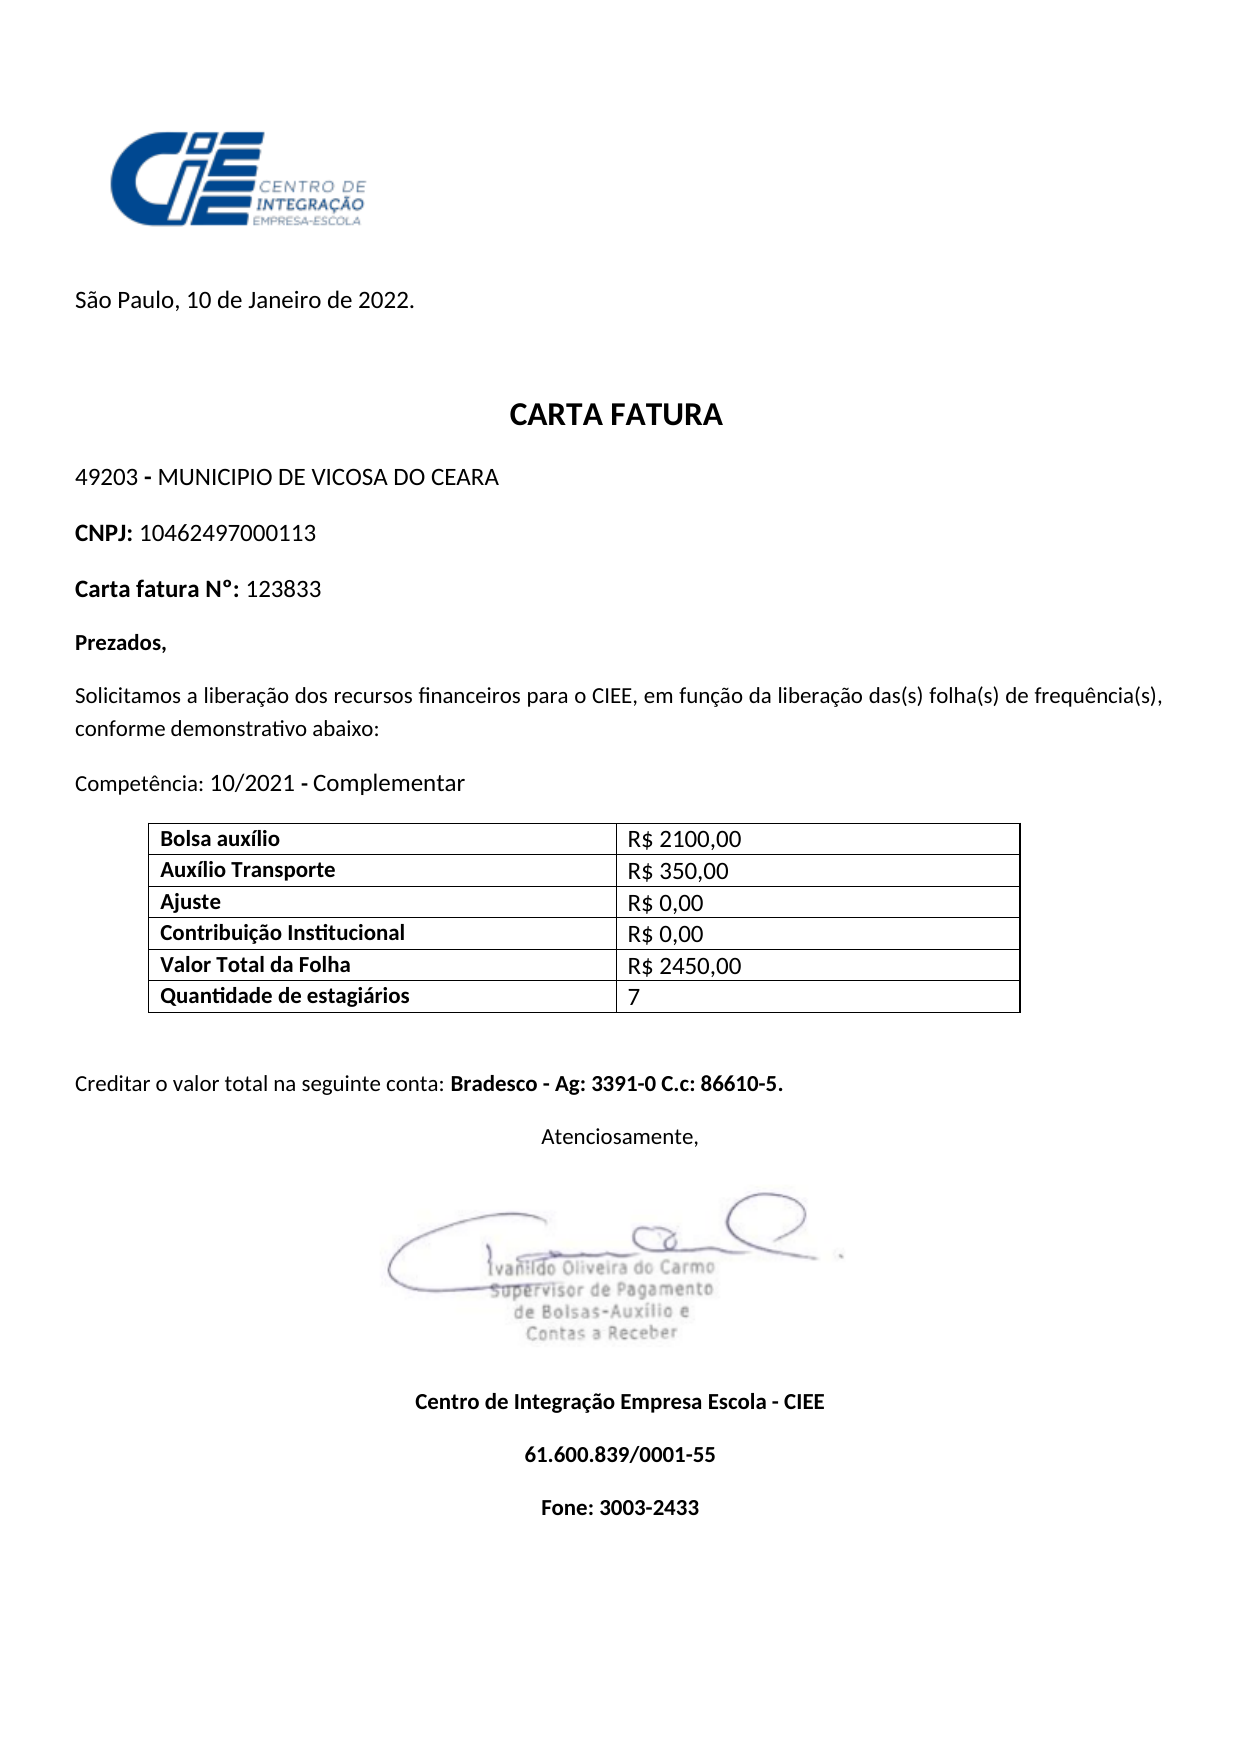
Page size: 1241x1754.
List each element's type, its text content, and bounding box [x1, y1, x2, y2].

text 49203 - MUNICIPIO DE VICOSA DO CEARA [75, 461, 1165, 492]
table_cell 7 [617, 981, 1019, 1012]
text Centro de Integração Empresa Escola - CIEE [75, 1387, 1165, 1415]
table_header Bolsa auxílio [149, 824, 616, 854]
text Competência: 10/2021 - Complementar [75, 767, 1165, 797]
table_cell R$ 2450,00 [617, 950, 1019, 980]
text Creditar o valor total na seguinte conta: Bradesco - Ag: 3391-0 C.c: 86610-5. [75, 1069, 1165, 1097]
table_cell R$ 0,00 [617, 887, 1019, 917]
text Atenciosamente, [75, 1122, 1165, 1150]
picture [75, 101, 389, 260]
table_cell Ajuste [149, 887, 616, 917]
picture [377, 1175, 863, 1363]
text São Paulo, 10 de Janeiro de 2022. [75, 284, 1165, 315]
table_header R$ 2100,00 [617, 824, 1019, 854]
table_cell Quantidade de estagiários [149, 981, 616, 1012]
text CARTA FATURA [75, 393, 1165, 434]
text Prezados, [75, 628, 1165, 657]
text CNPJ: 10462497000113 [75, 517, 1165, 547]
text Carta fatura Nº: 123833 [75, 573, 1165, 603]
table_cell Auxílio Transporte [149, 855, 616, 886]
table_cell R$ 350,00 [617, 855, 1019, 886]
text Solicitamos a liberação dos recursos financeiros para o CIEE, em função da liberação das(s) folha(s) de frequência(s), conforme demonstrativo abaixo: [75, 682, 1165, 742]
table_cell Valor Total da Folha [149, 950, 616, 980]
table_cell Contribuição Institucional [149, 918, 616, 949]
text Fone: 3003-2433 [75, 1493, 1165, 1521]
table_cell R$ 0,00 [617, 918, 1019, 949]
text 61.600.839/0001-55 [75, 1440, 1165, 1468]
